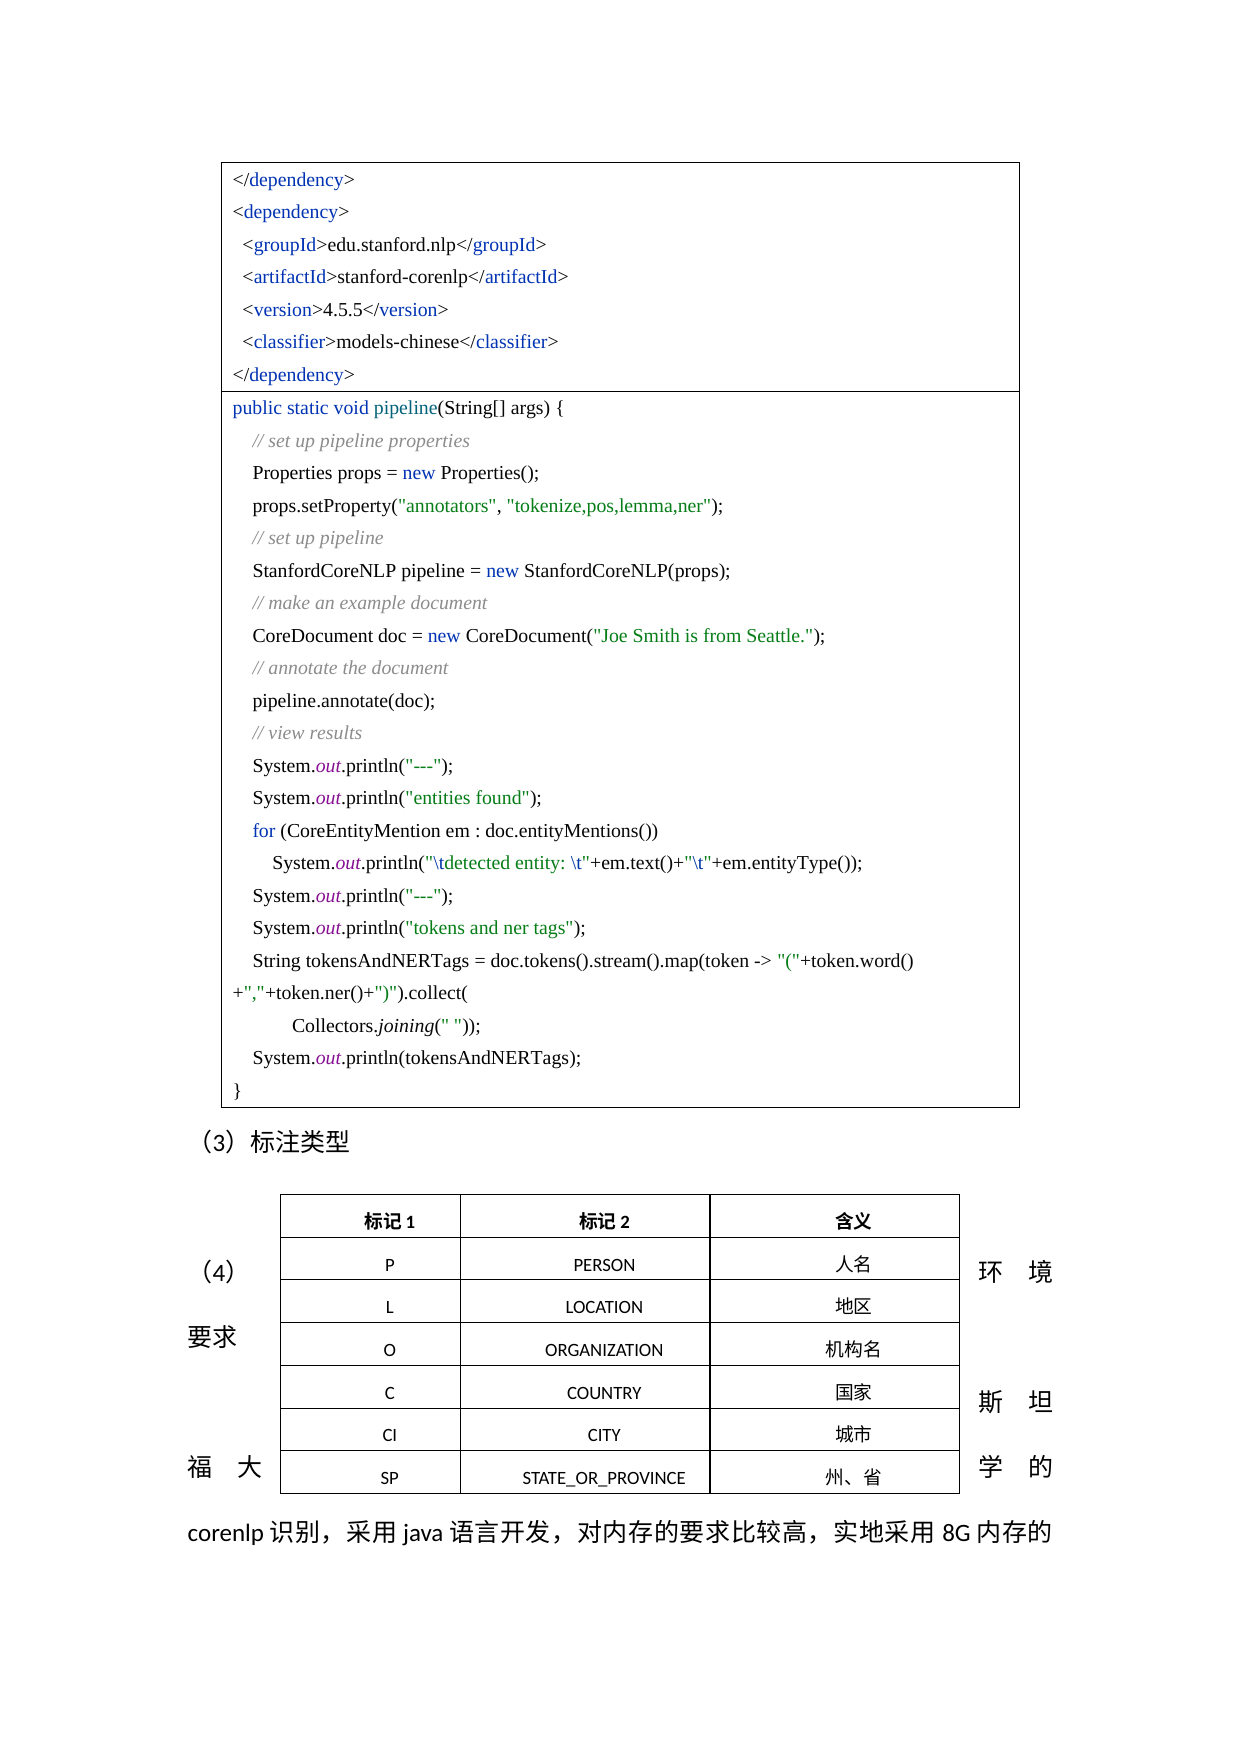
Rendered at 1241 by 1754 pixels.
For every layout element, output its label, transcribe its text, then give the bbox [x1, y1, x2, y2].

table_cell ORGANIZATION [461, 1323, 709, 1365]
table_cell COUNTRY [461, 1366, 709, 1407]
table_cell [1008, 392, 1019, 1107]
list 环境要求 [960, 1238, 1053, 1368]
table_cell 人名 [711, 1238, 959, 1279]
table_cell 城市 [711, 1409, 959, 1450]
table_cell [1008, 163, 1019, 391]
table_cell C [281, 1366, 460, 1407]
table_cell 州、省 [711, 1451, 959, 1493]
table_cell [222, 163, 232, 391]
table_cell 机构名 [711, 1323, 959, 1365]
table_cell CI [281, 1409, 460, 1450]
table_cell SP [281, 1451, 460, 1493]
table_cell STATE_OR_PROVINCE [461, 1451, 709, 1493]
table_cell L [281, 1280, 460, 1322]
table_cell 国家 [711, 1366, 959, 1407]
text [187, 1368, 1053, 1563]
table_cell PERSON [461, 1238, 709, 1279]
table_header 标记1 [281, 1195, 460, 1237]
list 标注类型 [187, 1108, 1053, 1173]
list 环境要求 [187, 1238, 280, 1368]
table_cell O [281, 1323, 460, 1365]
picture [374, 405, 380, 418]
table_cell CITY [461, 1409, 709, 1450]
table_header 标记2 [461, 1195, 709, 1237]
table_header 含义 [711, 1195, 959, 1237]
table_cell 地区 [711, 1280, 959, 1322]
table_cell LOCATION [461, 1280, 709, 1322]
table_cell P [281, 1238, 460, 1279]
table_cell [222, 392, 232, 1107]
